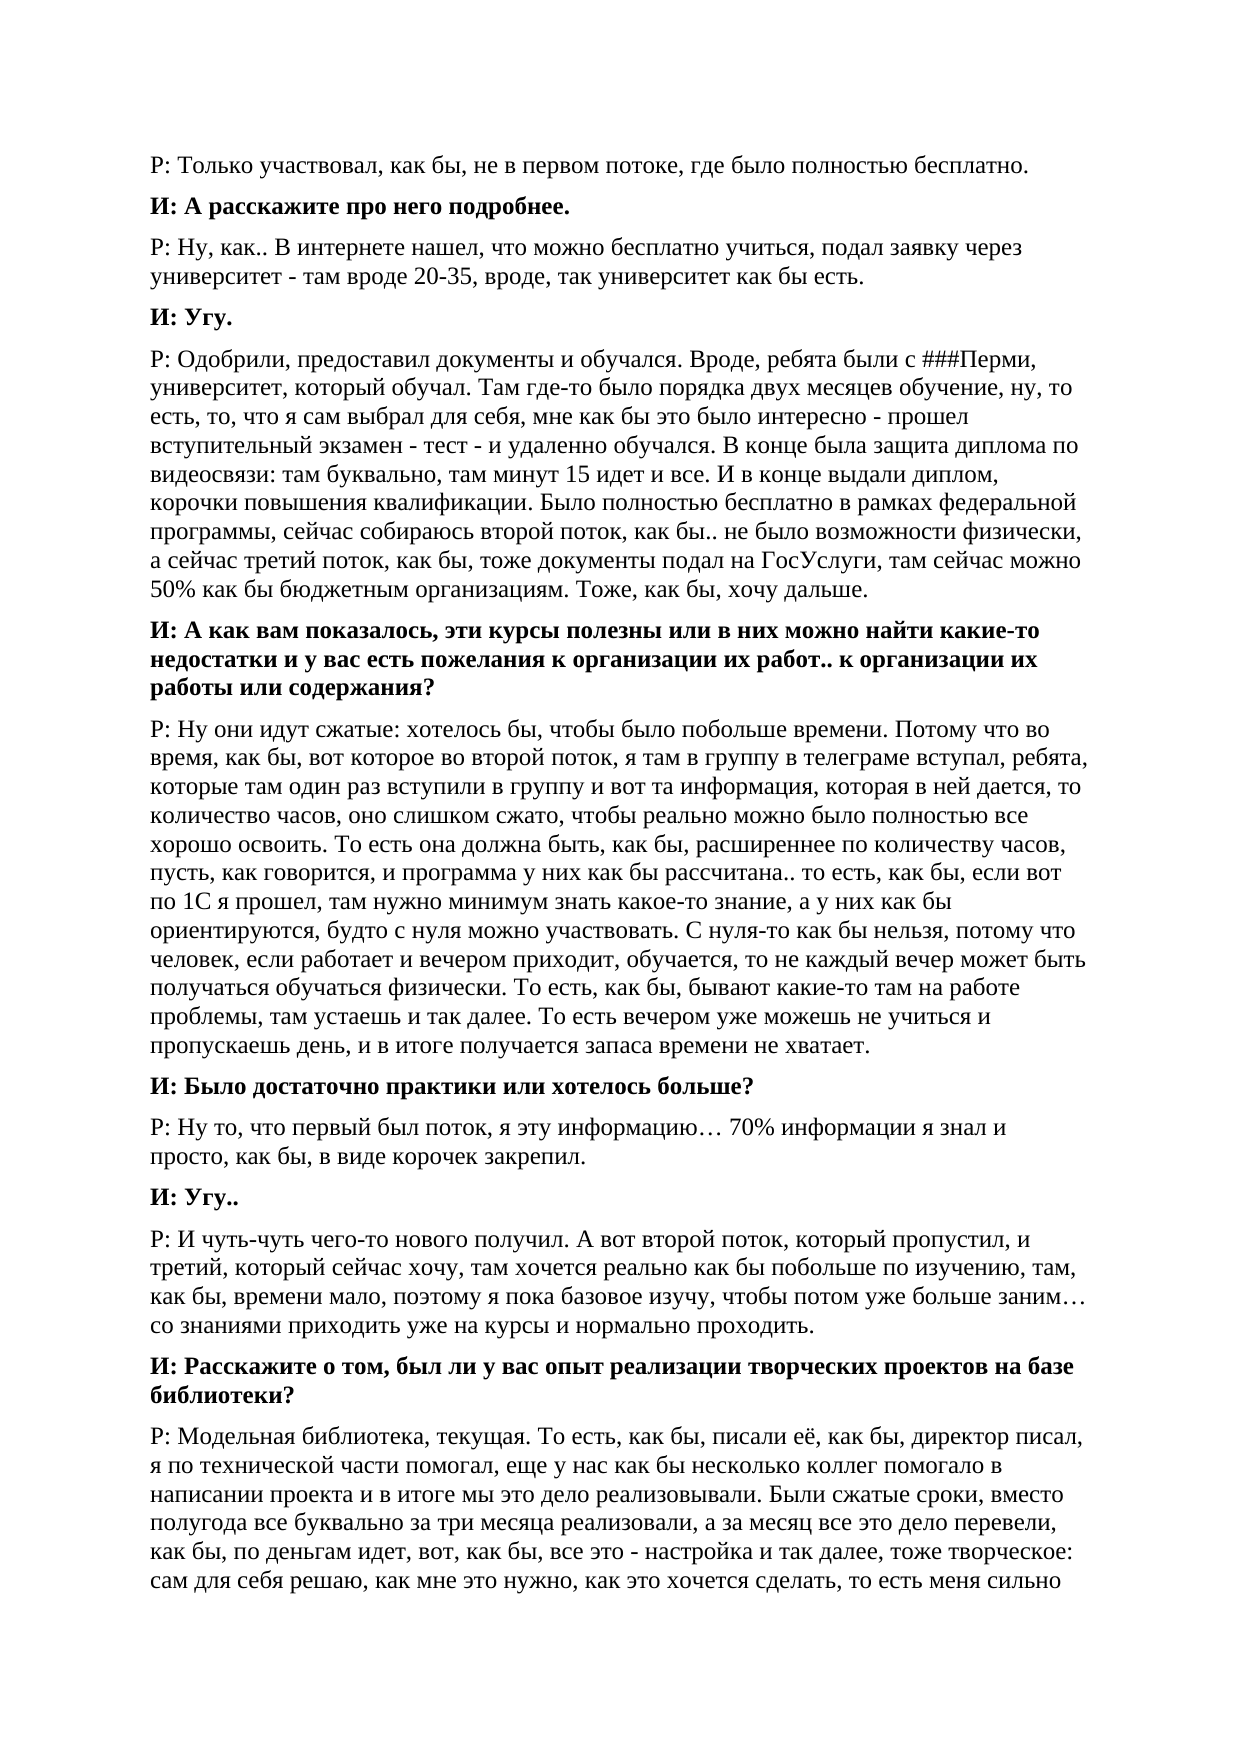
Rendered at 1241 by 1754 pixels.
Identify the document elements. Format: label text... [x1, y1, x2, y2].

text Р: И чуть-чуть чего-то нового получил. А вот второй поток, который пропустил, и третий, который сейчас хочу, там хочется реально как бы побольше по изучению, там, как бы, времени мало, поэтому я пока базовое изучу, чтобы потом уже больше заним… со знаниями приходить уже на курсы и нормально проходить. [150, 1224, 1090, 1339]
text И: Было достаточно практики или хотелось больше? [150, 1071, 1090, 1100]
text И: Расскажите о том, был ли у вас опыт реализации творческих проектов на базе библиотеки? [150, 1351, 1090, 1409]
text И: А расскажите про него подробнее. [150, 191, 1090, 220]
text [150, 1421, 1090, 1594]
text Р: Одобрили, предоставил документы и обучался. Вроде, ребята были с ###Перми, университет, который обучал. Там где-то было порядка двух месяцев обучение, ну, то есть, то, что я сам выбрал для себя, мне как бы это было интересно - прошел вступительный экзамен - тест - и удаленно обучался. В конце была защита диплома по видеосвязи: там буквально, там минут 15 идет и все. И в конце выдали диплом, корочки повышения квалификации. Было полностью бесплатно в рамках федеральной программы, сейчас собираюсь второй поток, как бы.. не было возможности физически, а сейчас третий поток, как бы, тоже документы подал на ГосУслуги, там сейчас можно 50% как бы бюджетным организациям. Тоже, как бы, хочу дальше. [150, 344, 1090, 602]
text Р: Только участвовал, как бы, не в первом потоке, где было полностью бесплатно. [150, 150, 1090, 179]
text Р: Ну они идут сжатые: хотелось бы, чтобы было побольше времени. Потому что во время, как бы, вот которое во второй поток, я там в группу в телеграме вступал, ребята, которые там один раз вступили в группу и вот та информация, которая в ней дается, то количество часов, оно слишком сжато, чтобы реально можно было полностью все хорошо освоить. То есть она должна быть, как бы, расширеннее по количеству часов, пусть, как говорится, и программа у них как бы рассчитана.. то есть, как бы, если вот по 1С я прошел, там нужно минимум знать какое-то знание, а у них как бы ориентируются, будто с нуля можно участвовать. С нуля-то как бы нельзя, потому что человек, если работает и вечером приходит, обучается, то не каждый вечер может быть получаться обучаться физически. То есть, как бы, бывают какие-то там на работе проблемы, там устаешь и так далее. То есть вечером уже можешь не учиться и пропускаешь день, и в итоге получается запаса времени не хватает. [150, 714, 1090, 1059]
text Р: Ну то, что первый был поток, я эту информацию… 70% информации я знал и просто, как бы, в виде корочек закрепил. [150, 1112, 1090, 1170]
text Р: Ну, как.. В интернете нашел, что можно бесплатно учиться, подал заявку через университет - там вроде 20-35, вроде, так университет как бы есть. [150, 232, 1090, 290]
text И: Угу. [150, 302, 1090, 331]
text И: Угу.. [150, 1182, 1090, 1211]
text И: А как вам показалось, эти курсы полезны или в них можно найти какие-то недостатки и у вас есть пожелания к организации их работ.. к организации их работы или содержания? [150, 615, 1090, 701]
